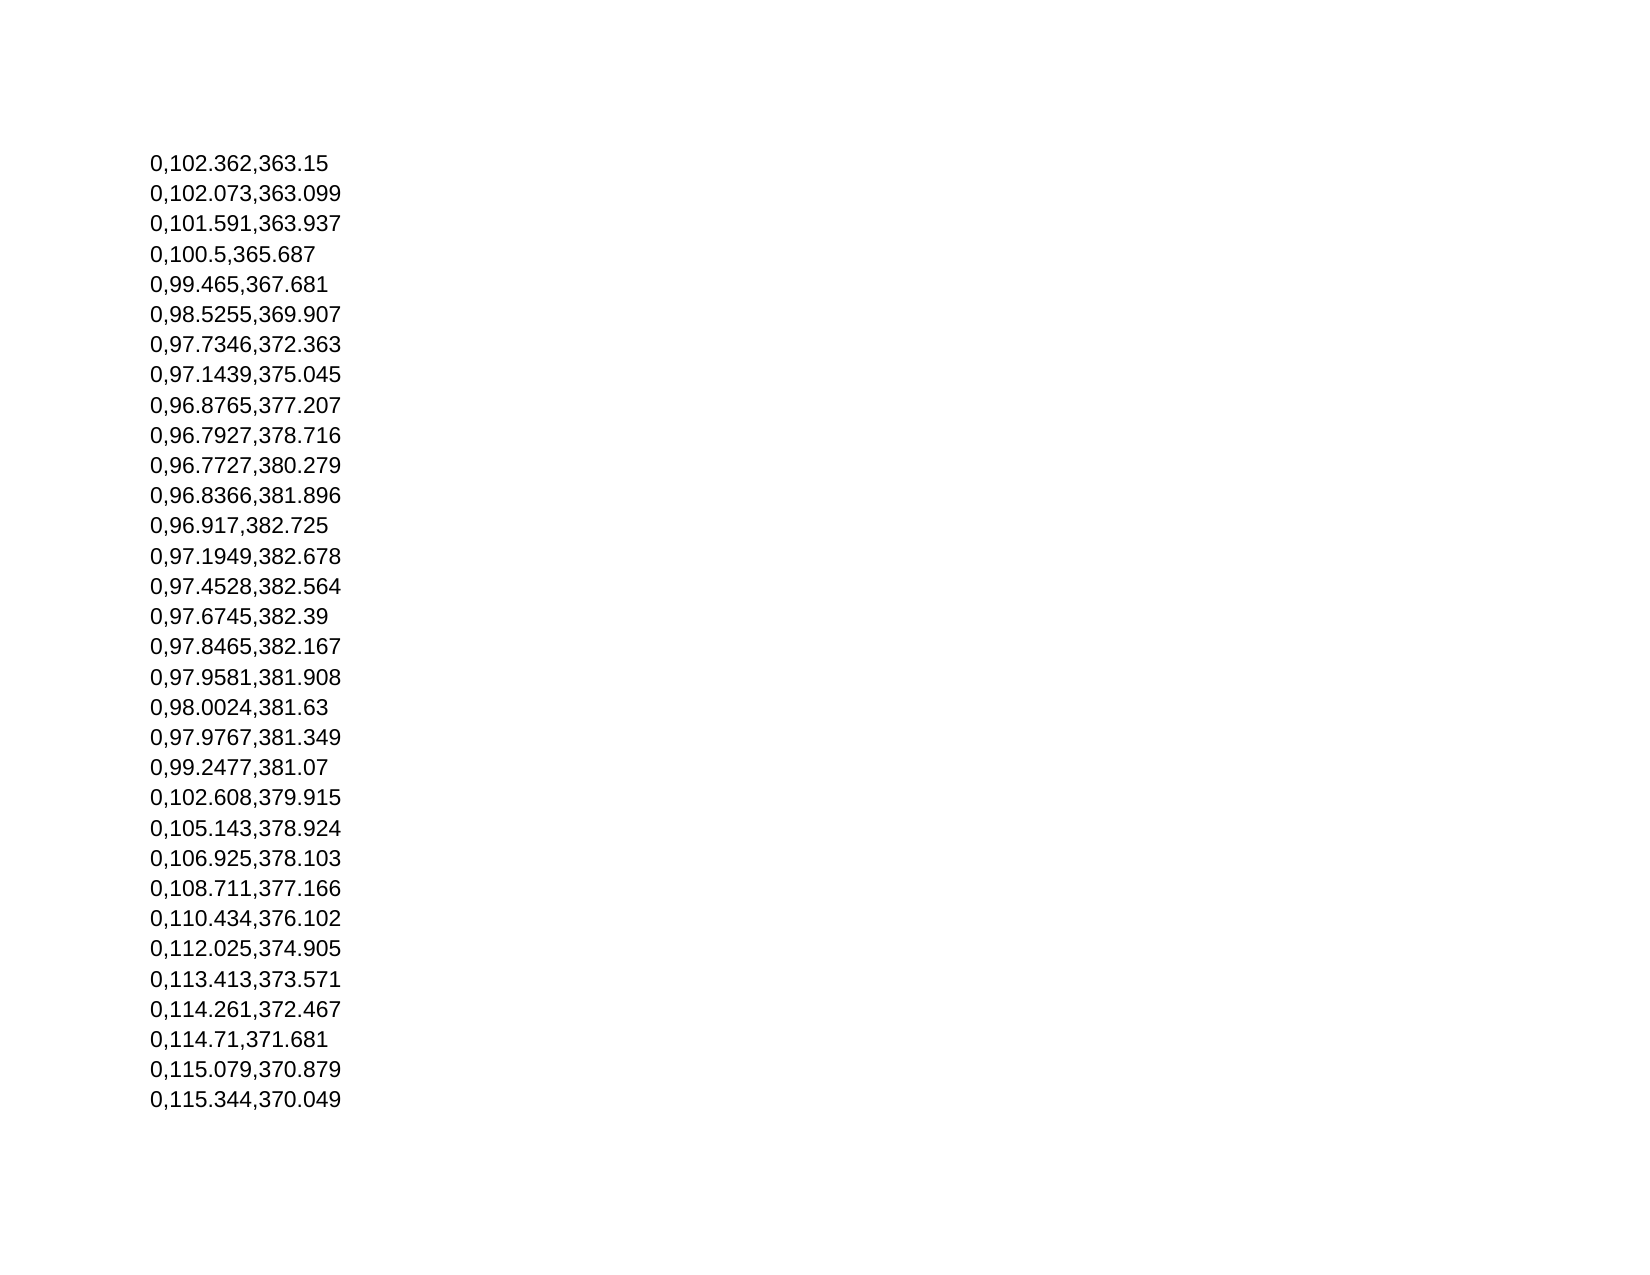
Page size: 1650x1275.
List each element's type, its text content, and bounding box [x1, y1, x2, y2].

text 0,96.917,382.725 [150, 512, 1500, 539]
text 0,100.5,365.687 [150, 241, 1500, 267]
text 0,102.608,379.915 [150, 784, 1500, 811]
text 0,96.8765,377.207 [150, 392, 1500, 418]
text 0,102.362,363.15 [150, 150, 1500, 176]
text 0,97.9767,381.349 [150, 724, 1500, 750]
text 0,115.079,370.879 [150, 1056, 1500, 1083]
text 0,106.925,378.103 [150, 845, 1500, 871]
text 0,110.434,376.102 [150, 905, 1500, 932]
text 0,113.413,373.571 [150, 966, 1500, 992]
text 0,97.4528,382.564 [150, 573, 1500, 599]
text 0,114.261,372.467 [150, 996, 1500, 1022]
text 0,96.7727,380.279 [150, 452, 1500, 478]
text 0,102.073,363.099 [150, 180, 1500, 207]
text 0,101.591,363.937 [150, 210, 1500, 237]
text 0,97.8465,382.167 [150, 633, 1500, 660]
text 0,97.1949,382.678 [150, 543, 1500, 569]
text 0,97.9581,381.908 [150, 663, 1500, 690]
text 0,112.025,374.905 [150, 935, 1500, 962]
text 0,99.465,367.681 [150, 271, 1500, 297]
text 0,99.2477,381.07 [150, 754, 1500, 781]
text 0,96.8366,381.896 [150, 482, 1500, 509]
text 0,97.6745,382.39 [150, 603, 1500, 629]
text 0,105.143,378.924 [150, 814, 1500, 841]
text 0,98.5255,369.907 [150, 301, 1500, 327]
text 0,98.0024,381.63 [150, 694, 1500, 720]
text 0,114.71,371.681 [150, 1026, 1500, 1052]
text 0,96.7927,378.716 [150, 422, 1500, 448]
text 0,108.711,377.166 [150, 875, 1500, 901]
text 0,97.1439,375.045 [150, 361, 1500, 388]
text 0,115.344,370.049 [150, 1086, 1500, 1113]
text 0,97.7346,372.363 [150, 331, 1500, 358]
